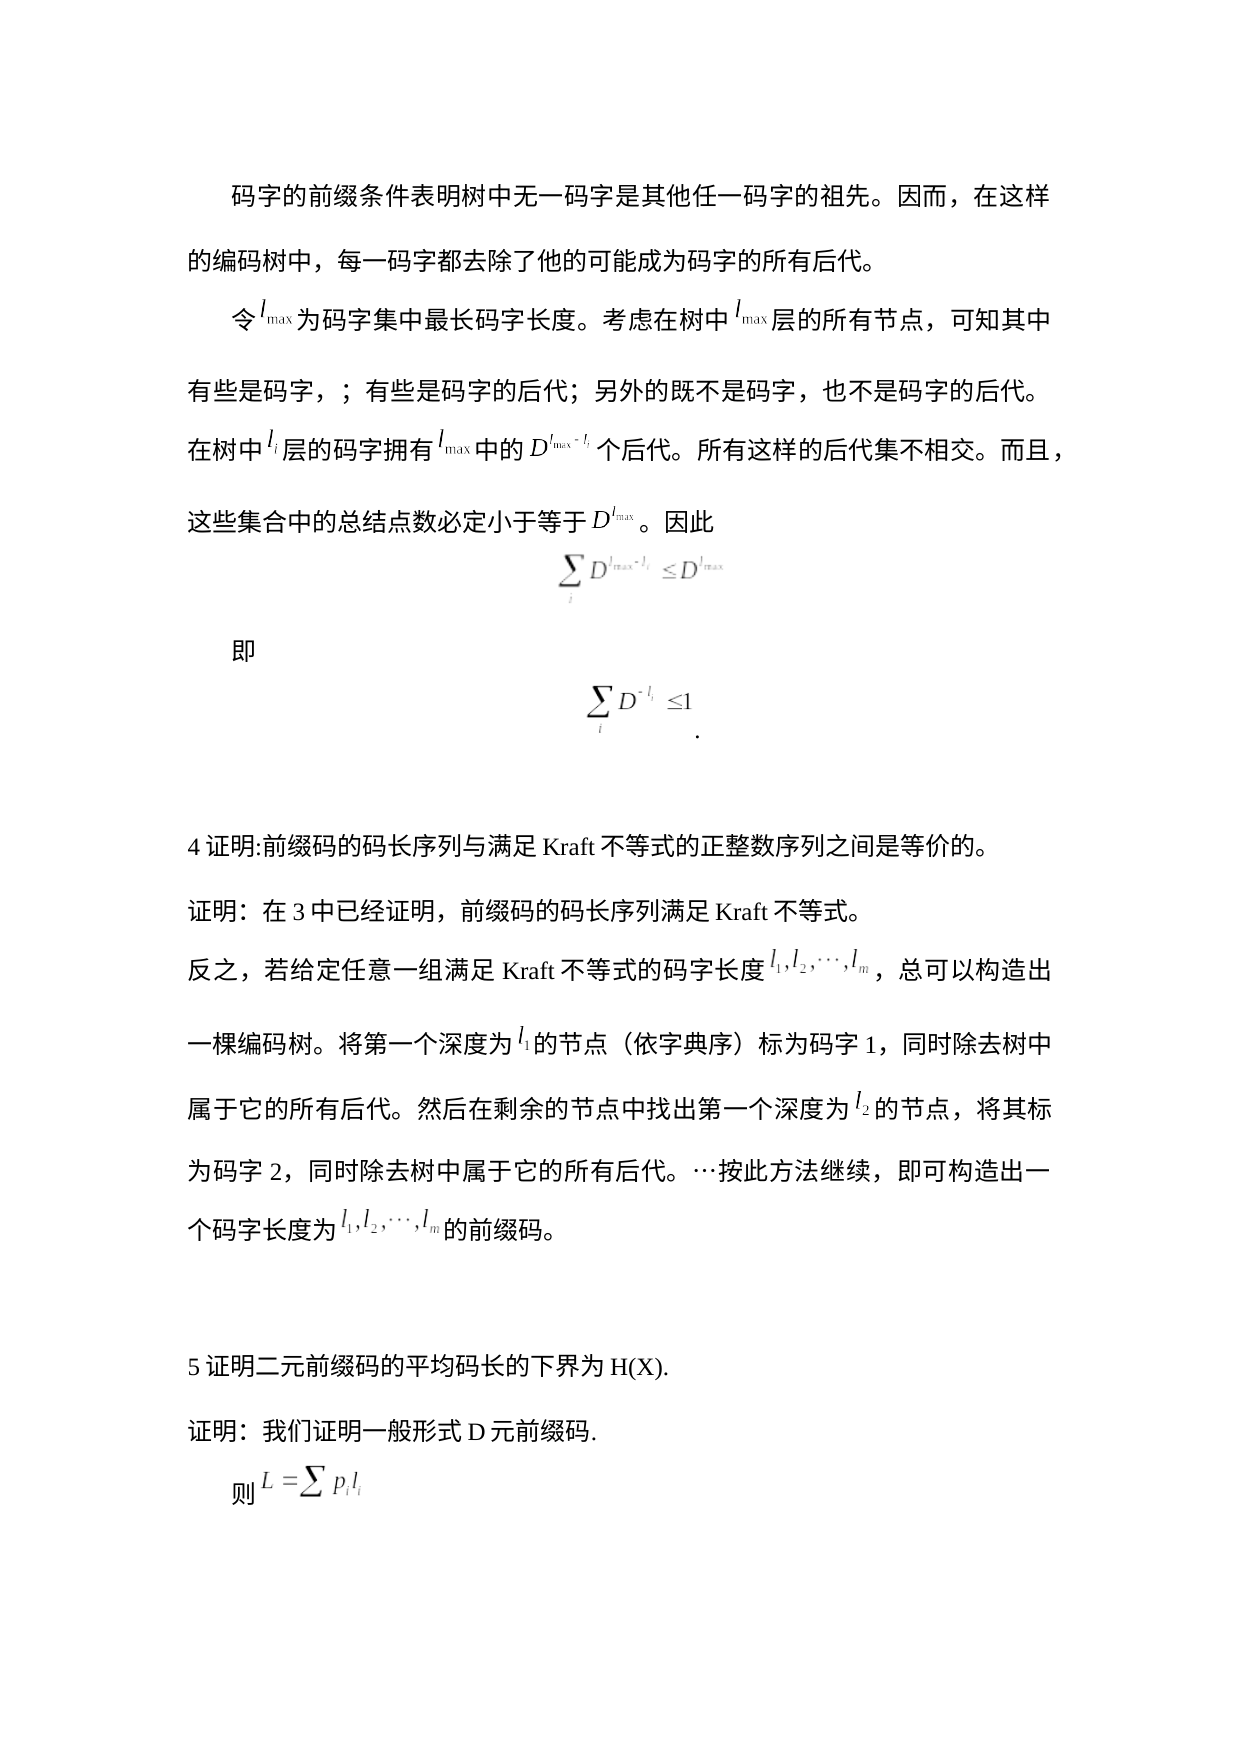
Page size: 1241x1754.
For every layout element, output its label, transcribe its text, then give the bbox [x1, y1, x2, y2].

text 反之，若给定任意一组满足Kraft不等式的码字长度，总可以构造出一棵编码树。将第一个深度为的节点（依字典序）标为码字1，同时除去树中属于它的所有后代。然后在剩余的节点中找出第一个深度为的节点，将其标为码字2，同时除去树中属于它的所有后代。…按此方法继续，即可构造出一个码字长度为的前缀码。 [187, 942, 1053, 1267]
text 4证明:前缀码的码长序列与满足Kraft不等式的正整数序列之间是等价的。 [187, 779, 1053, 877]
text 则 [187, 1462, 1053, 1527]
text 令为码字集中最长码字长度。考虑在树中层的所有节点，可知其中有些是码字，；有些是码字的后代；另外的既不是码字，也不是码字的后代。在树中层的码字拥有中的个后代。所有这样的后代集不相交。而且，这些集合中的总结点数必定小于等于。因此 [187, 292, 1053, 552]
text 证明：在3中已经证明，前缀码的码长序列满足Kraft不等式。 [187, 877, 1053, 942]
text . [187, 682, 1053, 747]
text 证明：我们证明一般形式D元前缀码. [187, 1397, 1053, 1462]
text 5证明二元前缀码的平均码长的下界为H(X). [187, 1299, 1053, 1397]
text 码字的前缀条件表明树中无一码字是其他任一码字的祖先。因而，在这样的编码树中，每一码字都去除了他的可能成为码字的所有后代。 [187, 162, 1053, 292]
text 即 [187, 617, 1053, 682]
